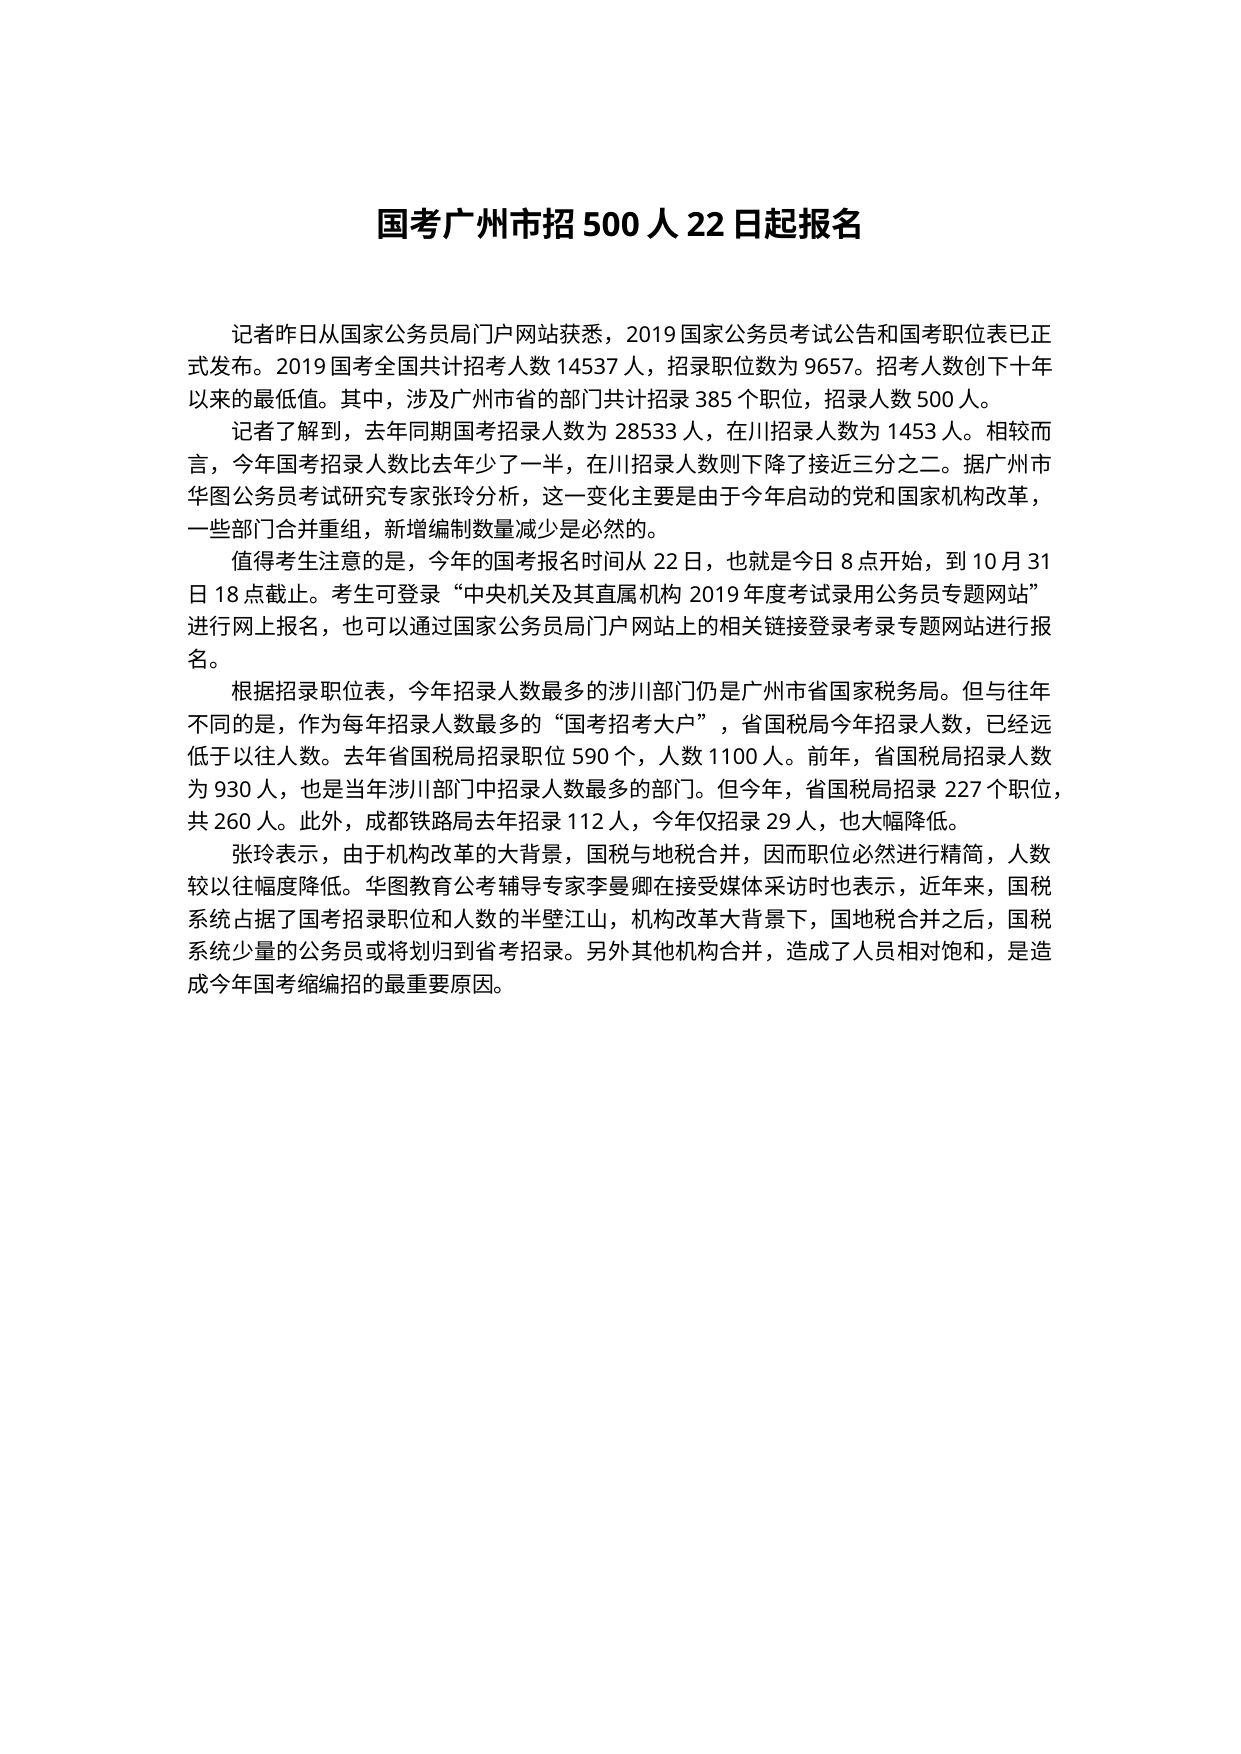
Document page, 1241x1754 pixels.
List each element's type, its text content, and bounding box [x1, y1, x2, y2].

text 张玲表示，由于机构改革的大背景，国税与地税合并，因而职位必然进行精简，人数较以往幅度降低。华图教育公考辅导专家李曼卿在接受媒体采访时也表示，近年来，国税系统占据了国考招录职位和人数的半壁江山，机构改革大背景下，国地税合并之后，国税系统少量的公务员或将划归到省考招录。另外其他机构合并，造成了人员相对饱和，是造成今年国考缩编招的最重要原因。 [187, 836, 1053, 999]
text 记者了解到，去年同期国考招录人数为28533人，在川招录人数为1453人。相较而言，今年国考招录人数比去年少了一半，在川招录人数则下降了接近三分之二。据广州市华图公务员考试研究专家张玲分析，这一变化主要是由于今年启动的党和国家机构改革，一些部门合并重组，新增编制数量减少是必然的。 [187, 414, 1053, 544]
text 值得考生注意的是，今年的国考报名时间从22日，也就是今日8点开始，到10月31日18点截止。考生可登录“中央机关及其直属机构2019年度考试录用公务员专题网站”进行网上报名，也可以通过国家公务员局门户网站上的相关链接登录考录专题网站进行报名。 [187, 544, 1053, 674]
text 记者昨日从国家公务员局门户网站获悉，2019国家公务员考试公告和国考职位表已正式发布。2019国考全国共计招考人数14537人，招录职位数为9657。招考人数创下十年以来的最低值。其中，涉及广州市省的部门共计招录385个职位，招录人数500人。 [187, 316, 1053, 414]
subtitle 国考广州市招500人22日起报名 [187, 189, 1053, 254]
text 根据招录职位表，今年招录人数最多的涉川部门仍是广州市省国家税务局。但与往年不同的是，作为每年招录人数最多的“国考招考大户”，省国税局今年招录人数，已经远低于以往人数。去年省国税局招录职位590个，人数1100人。前年，省国税局招录人数为930人，也是当年涉川部门中招录人数最多的部门。但今年，省国税局招录227个职位，共260人。此外，成都铁路局去年招录112人，今年仅招录29人，也大幅降低。 [187, 674, 1053, 836]
